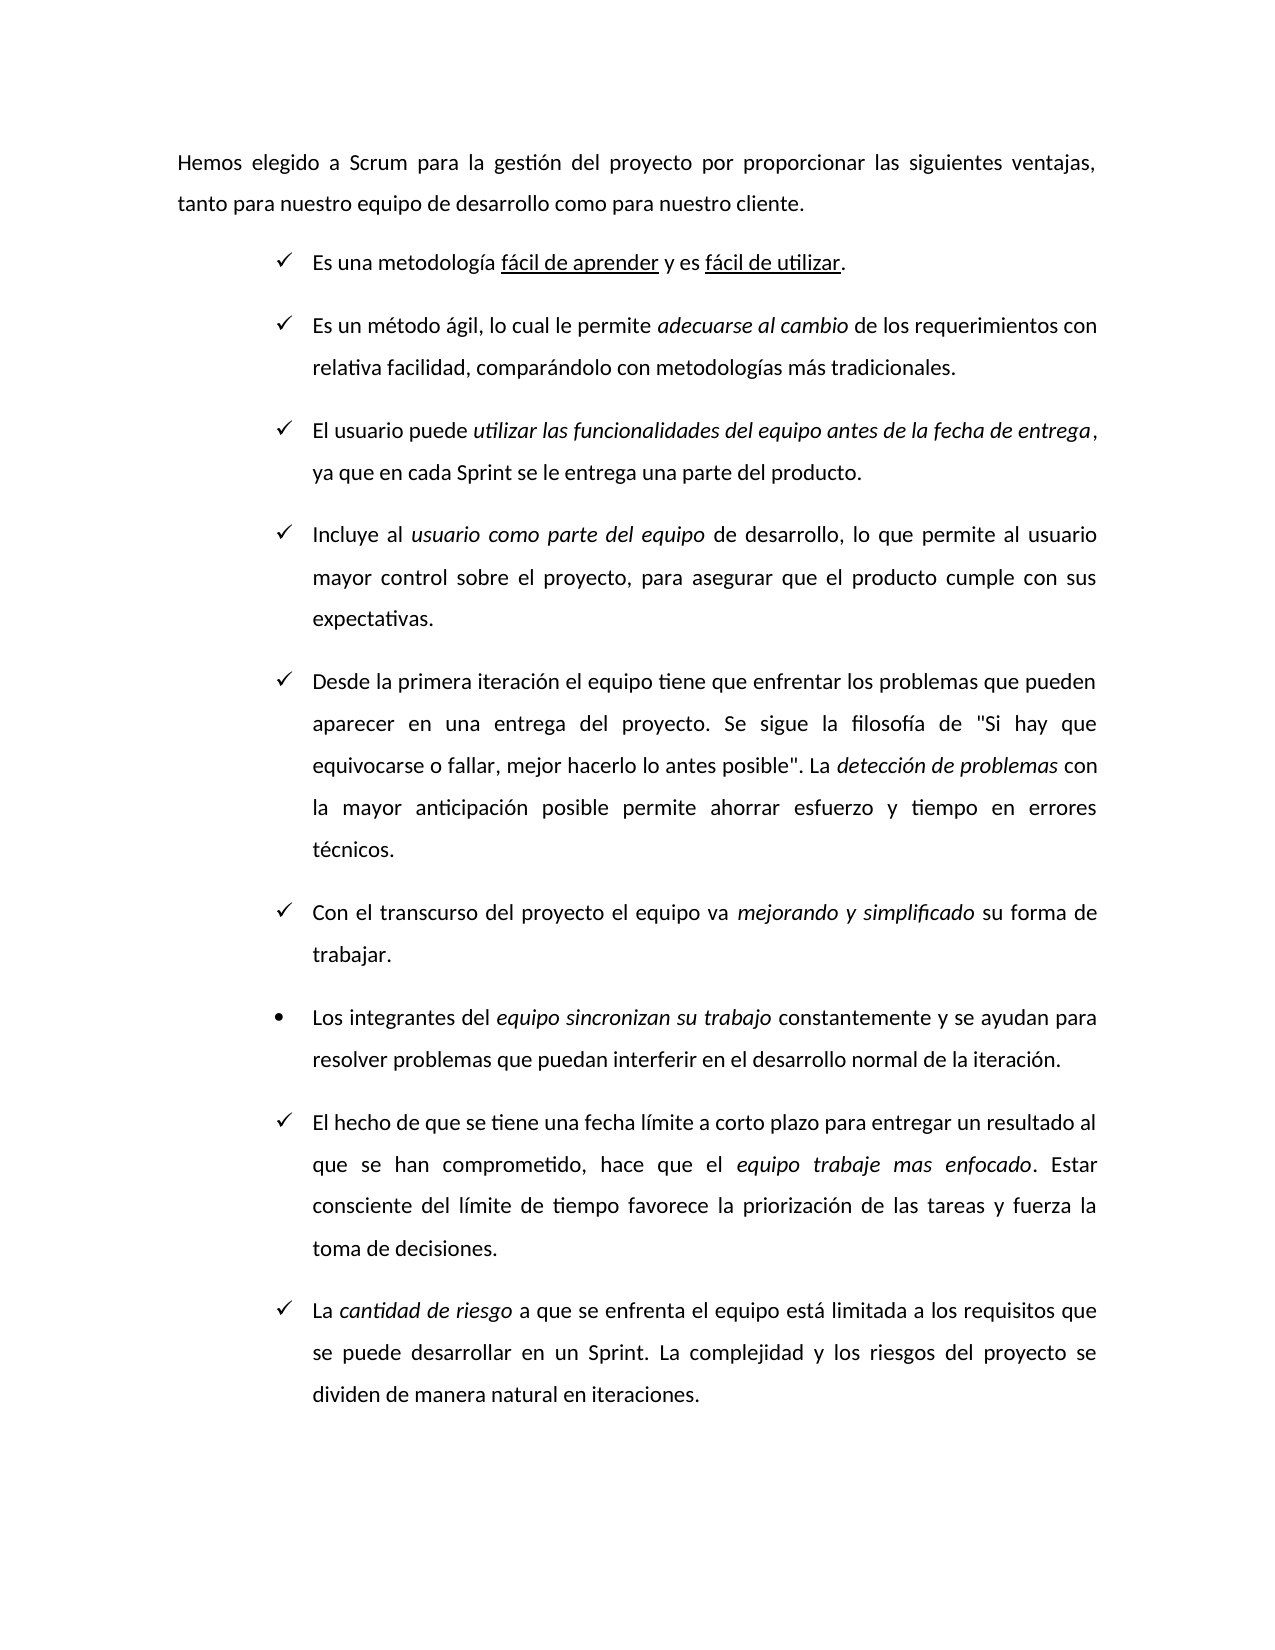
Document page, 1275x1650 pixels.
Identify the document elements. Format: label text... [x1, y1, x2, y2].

text Hemos elegido a Scrum para la gestión del proyecto por proporcionar las siguientes ventajas, tanto para nuestro equipo de desarrollo como para nuestro cliente. [177, 148, 1098, 218]
list Es una metodología fácil de aprender y es fácil de utilizar. [275, 248, 1098, 276]
list La cantidad de riesgo a que se enfrenta el equipo está limitada a los requisitos que se puede desarrollar en un Sprint. La complejidad y los riesgos del proyecto se dividen de manera natural en iteraciones. [275, 1296, 1098, 1408]
list Incluye al usuario como parte del equipo de desarrollo, lo que permite al usuario mayor control sobre el proyecto, para asegurar que el producto cumple con sus expectativas. [275, 521, 1098, 633]
list Con el transcurso del proyecto el equipo va mejorando y simplificado su forma de trabajar. [275, 898, 1098, 968]
list Los integrantes del equipo sincronizan su trabajo constantemente y se ayudan para resolver problemas que puedan interferir en el desarrollo normal de la iteración. [275, 1003, 1098, 1073]
list El usuario puede utilizar las funcionalidades del equipo antes de la fecha de entrega, ya que en cada Sprint se le entrega una parte del producto. [275, 416, 1098, 486]
list Es un método ágil, lo cual le permite adecuarse al cambio de los requerimientos con relativa facilidad, comparándolo con metodologías más tradicionales. [275, 311, 1098, 381]
list El hecho de que se tiene una fecha límite a corto plazo para entregar un resultado al que se han comprometido, hace que el equipo trabaje mas enfocado. Estar consciente del límite de tiempo favorece la priorización de las tareas y fuerza la toma de decisiones. [275, 1108, 1098, 1262]
list Desde la primera iteración el equipo tiene que enfrentar los problemas que pueden aparecer en una entrega del proyecto. Se sigue la filosofía de "Si hay que equivocarse o fallar, mejor hacerlo lo antes posible". La detección de problemas con la mayor anticipación posible permite ahorrar esfuerzo y tiempo en errores técnicos. [275, 667, 1098, 863]
